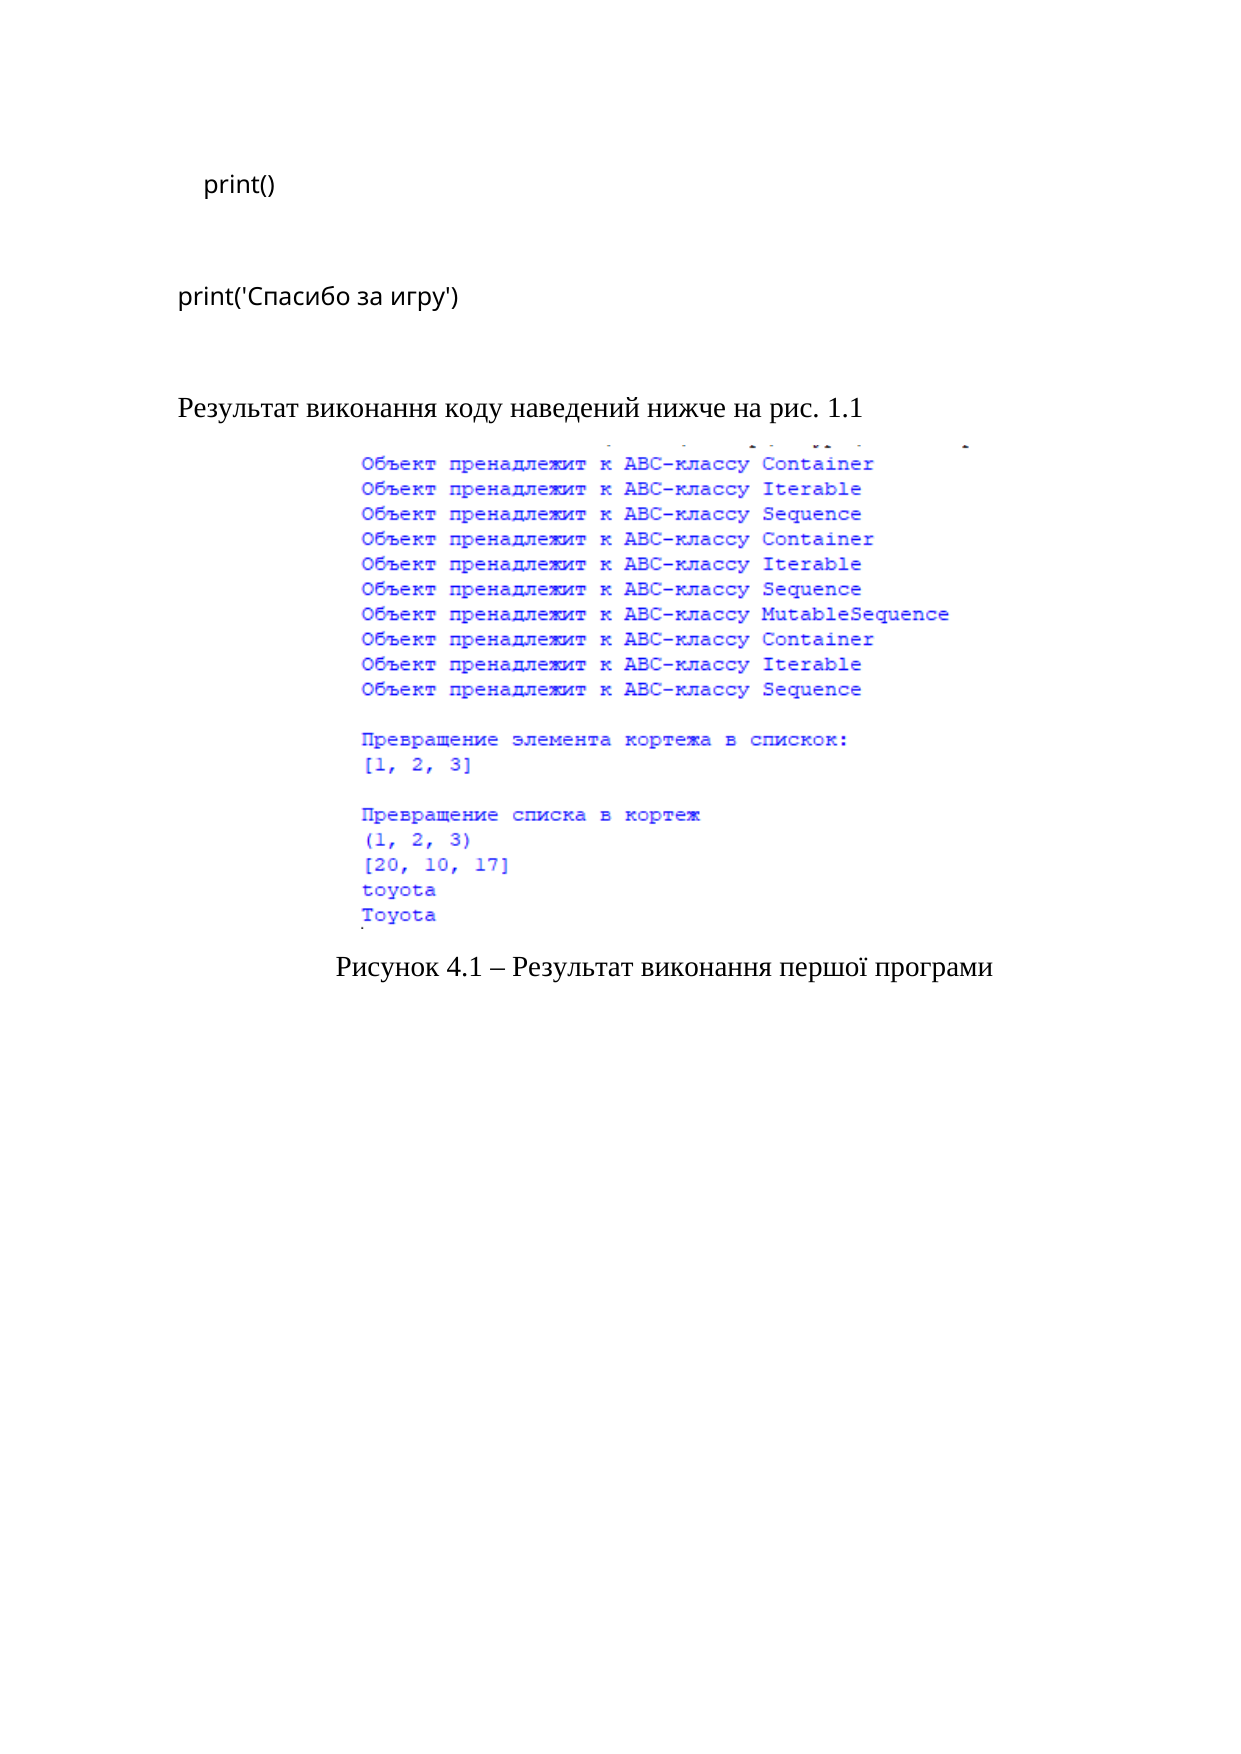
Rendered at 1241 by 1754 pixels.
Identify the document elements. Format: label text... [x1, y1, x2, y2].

text Результат виконання коду наведений нижче на рис. 1.1 [177, 390, 1152, 424]
text Рисунок 4.1 – Результат виконання першої програми [177, 949, 1152, 983]
text print() [177, 167, 1152, 201]
picture [357, 445, 972, 929]
text print('Спасибо за игру') [177, 279, 1152, 313]
